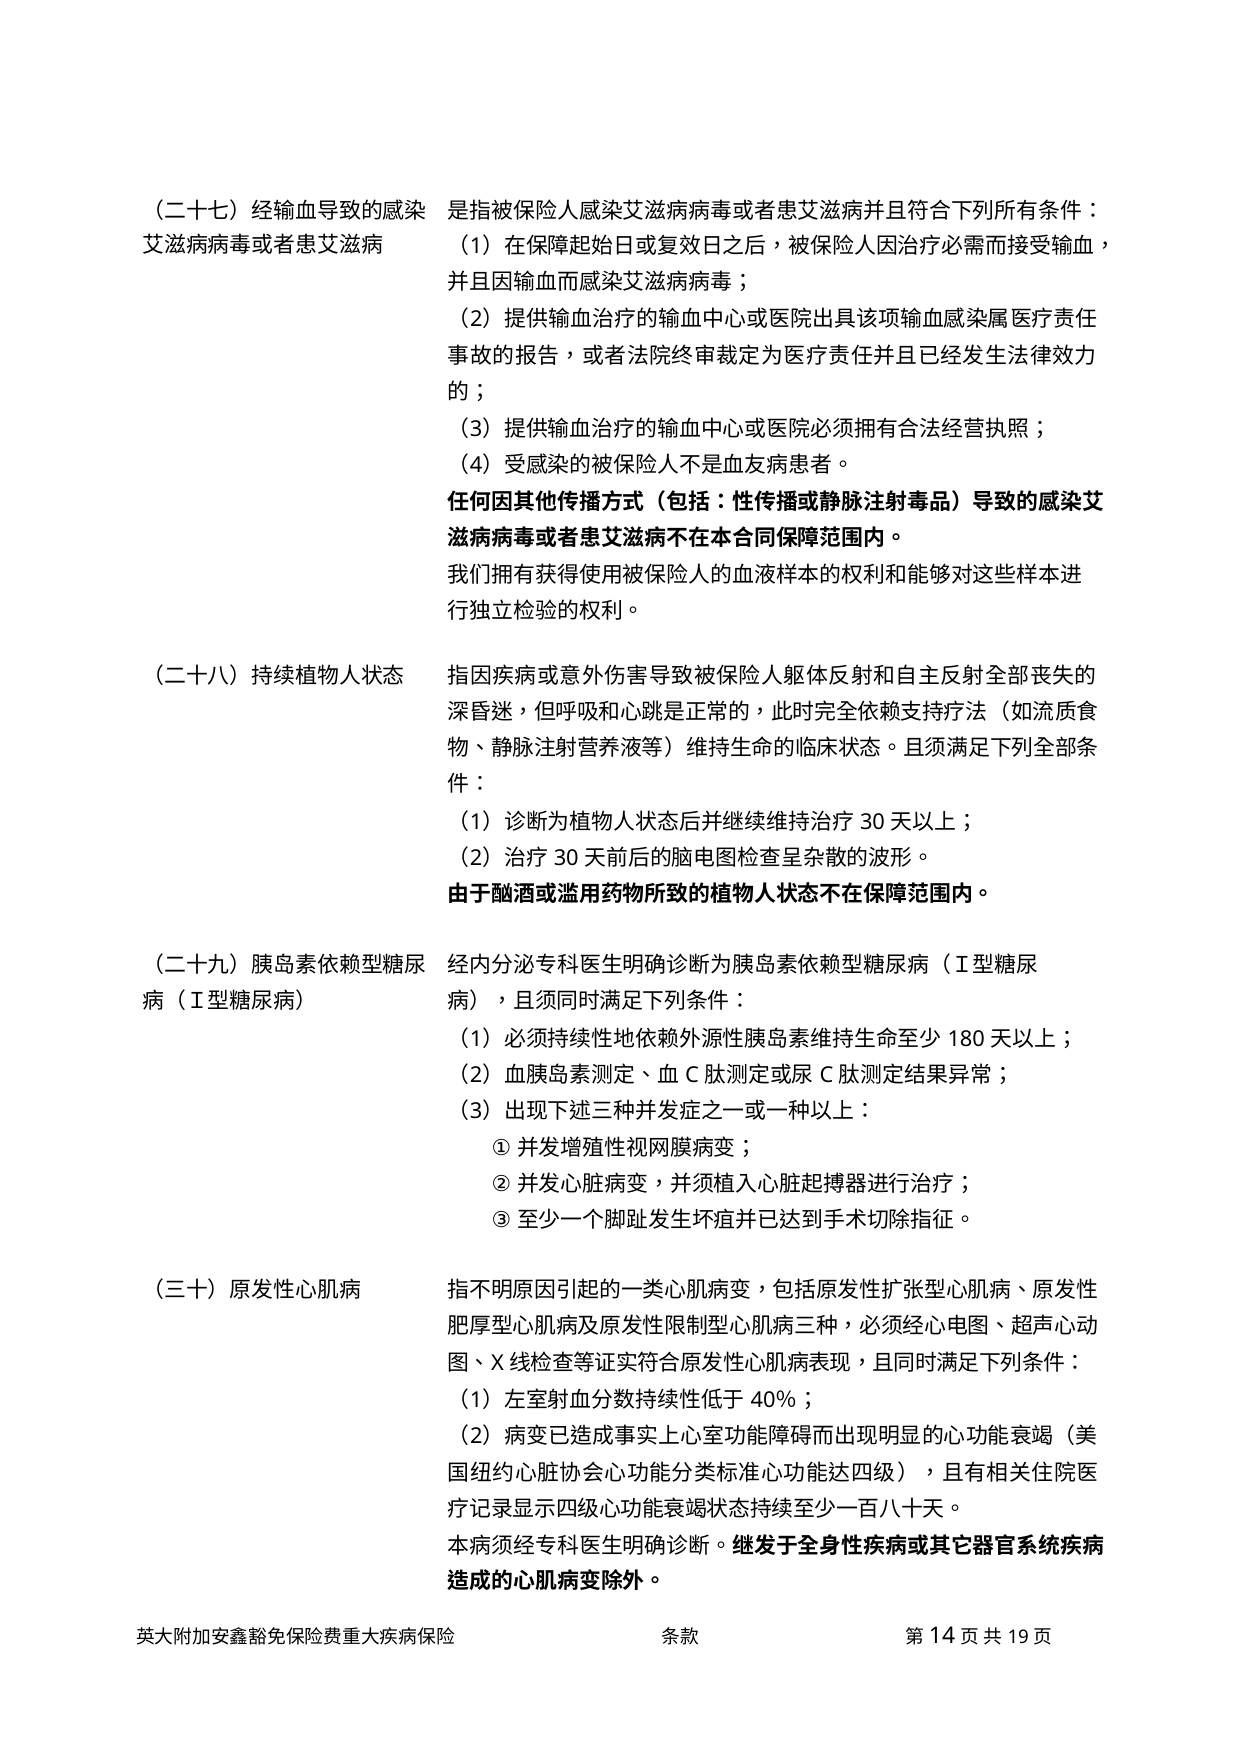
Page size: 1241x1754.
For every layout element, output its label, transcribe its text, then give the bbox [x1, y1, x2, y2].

table_header （二十七）经输血导致的感染 艾滋病病毒或者患艾滋病 [121, 201, 437, 638]
table_cell （二十八）持续植物人状态 [121, 638, 437, 927]
table_cell （三十）原发性心肌病 [121, 1252, 437, 1593]
table_cell 指不明原因引起的一类心肌病变，包括原发性扩张型心肌病、原发性肥厚型心肌病及原发性限制型心肌病三种，必须经心电图、超声心动图、X 线检查等证实符合原发性心肌病表现，且同时满足下列条件： （1）左室射血分数持续性低于 40％； （2）病变已造成事实上心室功能障碍而出现明显的心功能衰竭（美国纽约心脏协会心功能分类标准心功能达四级），且有相关住院医疗记录显示四级心功能衰竭状态持续至少一百八十天。 本病须经专科医生明确诊断。继发于全身性疾病或其它器官系统疾病 造成的心肌病变除外。 [437, 1252, 1131, 1593]
table_header 是指被保险人感染艾滋病病毒或者患艾滋病并且符合下列所有条件： （1）在保障起始日或复效日之后，被保险人因治疗必需而接受输血， 并且因输血而感染艾滋病病毒； （2）提供输血治疗的输血中心或医院出具该项输血感染属医疗责任事故的报告，或者法院终审裁定为医疗责任并且已经发生法律效力的； （3）提供输血治疗的输血中心或医院必须拥有合法经营执照； （4）受感染的被保险人不是血友病患者。 任何因其他传播方式（包括：性传播或静脉注射毒品）导致的感染艾滋病病毒或者患艾滋病不在本合同保障范围内。 我们拥有获得使用被保险人的血液样本的权利和能够对这些样本进行独立检验的权利。 [437, 201, 1131, 638]
table_cell （二十九）胰岛素依赖型糖尿病（Ｉ型糖尿病） [121, 927, 437, 1252]
table_cell 指因疾病或意外伤害导致被保险人躯体反射和自主反射全部丧失的深昏迷，但呼吸和心跳是正常的，此时完全依赖支持疗法（如流质食物、静脉注射营养液等）维持生命的临床状态。且须满足下列全部条件： （1）诊断为植物人状态后并继续维持治疗 30 天以上； （2）治疗 30 天前后的脑电图检查呈杂散的波形。 由于酗酒或滥用药物所致的植物人状态不在保障范围内。 [437, 638, 1131, 927]
table_cell 经内分泌专科医生明确诊断为胰岛素依赖型糖尿病（Ｉ型糖尿病），且须同时满足下列条件： （1）必须持续性地依赖外源性胰岛素维持生命至少 180 天以上； （2）血胰岛素测定、血 C 肽测定或尿 C 肽测定结果异常； （3）出现下述三种并发症之一或一种以上： ① 并发增殖性视网膜病变； ② 并发心脏病变，并须植入心脏起搏器进行治疗； ③ 至少一个脚趾发生坏疽并已达到手术切除指征。 [437, 927, 1131, 1252]
